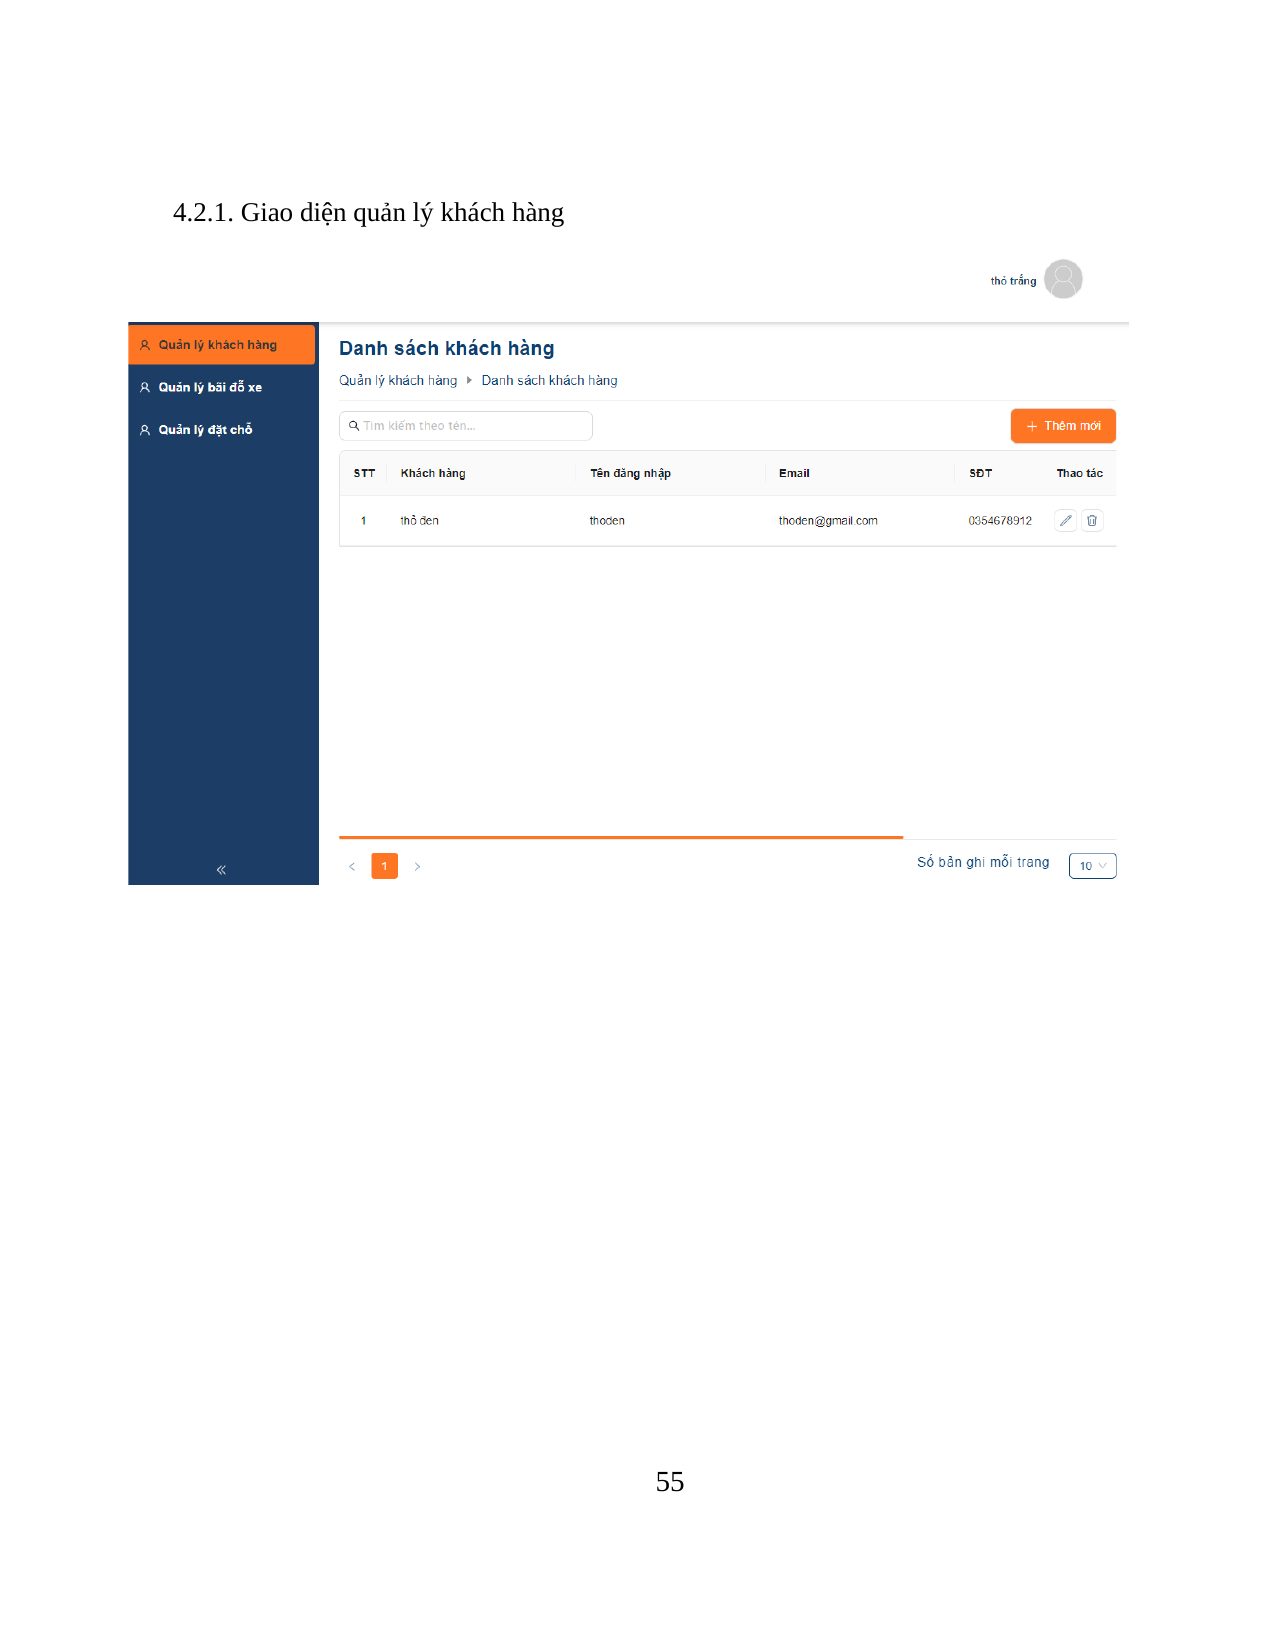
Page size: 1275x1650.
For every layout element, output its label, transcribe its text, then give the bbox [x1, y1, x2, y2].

subtitle 4.2.1. Giao diện quản lý khách hàng [173, 196, 1219, 227]
picture [128, 245, 1130, 885]
